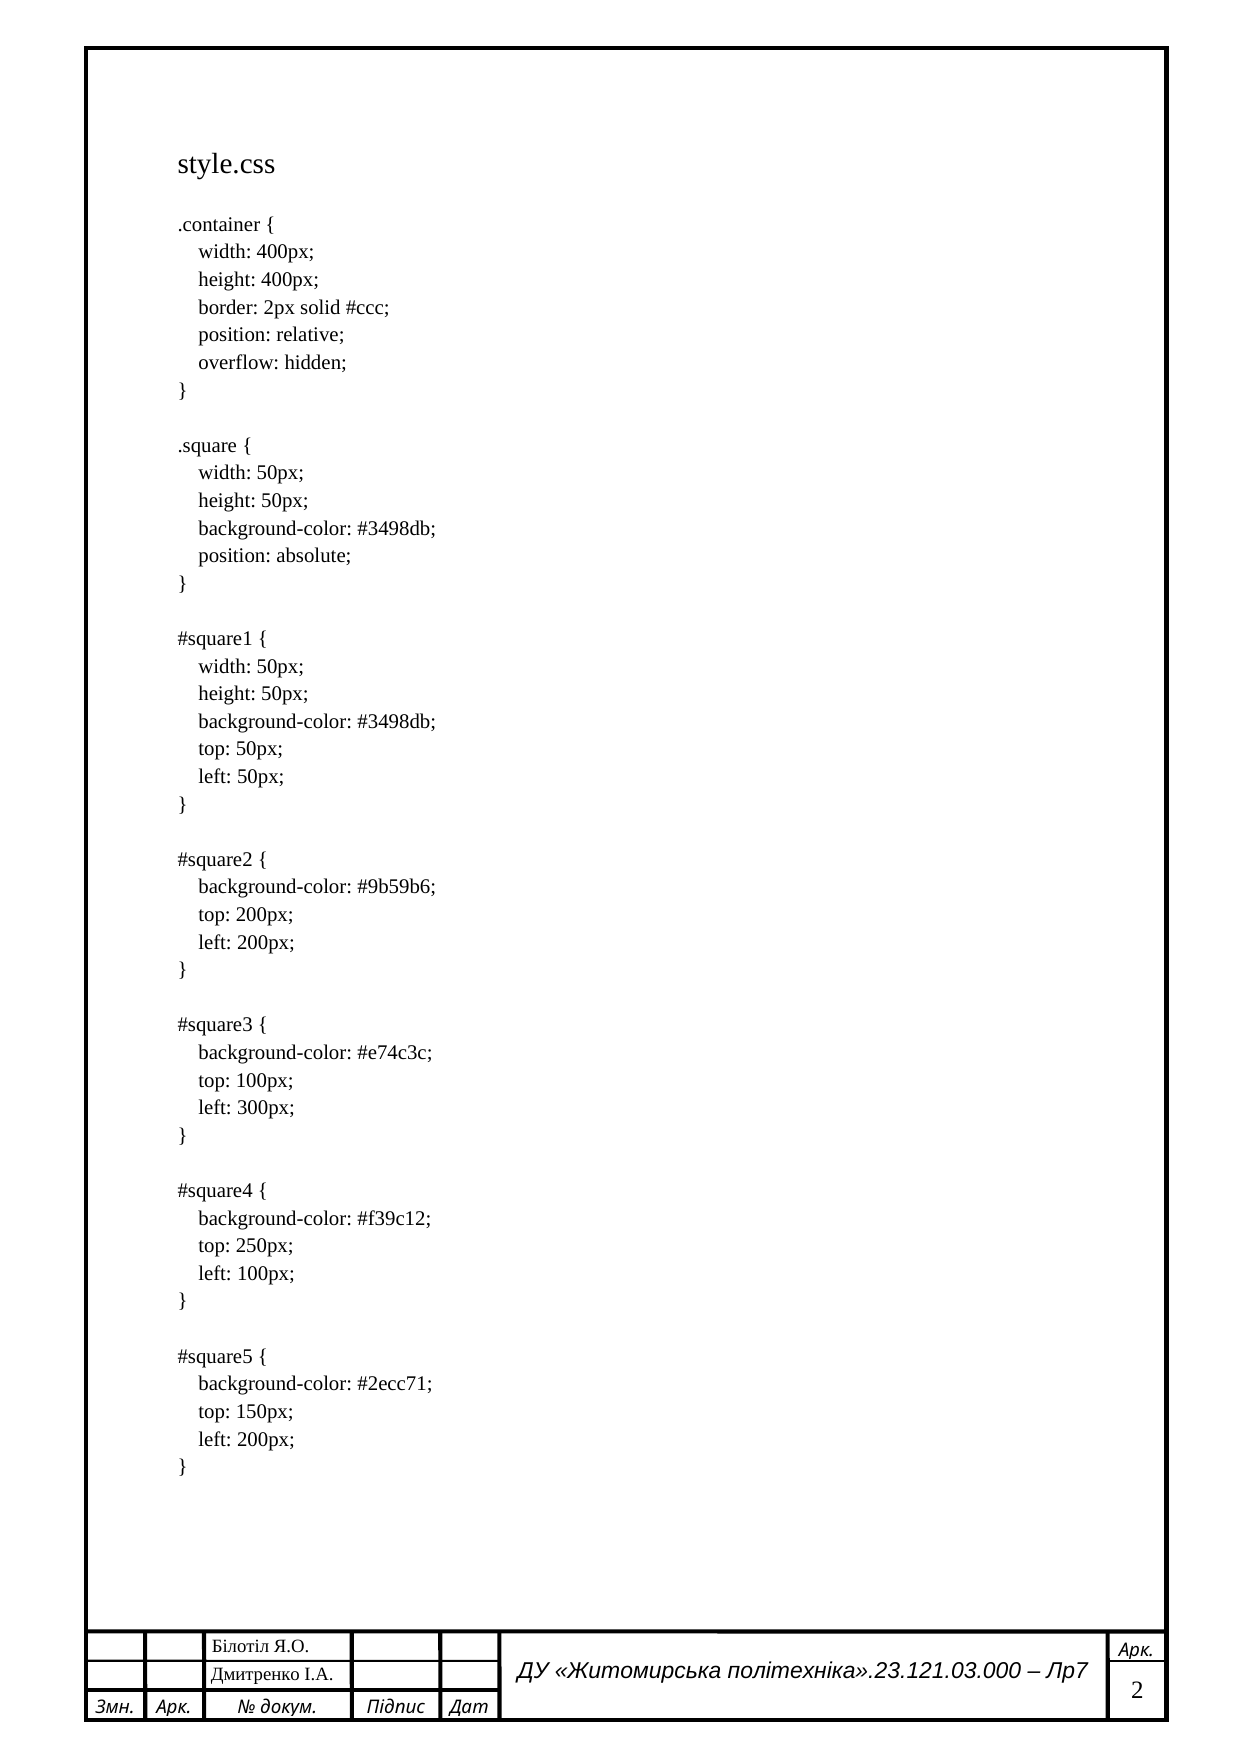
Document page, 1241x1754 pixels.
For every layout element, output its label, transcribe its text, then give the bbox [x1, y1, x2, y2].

text width: 50px; [177, 460, 1152, 484]
text width: 400px; [177, 239, 1152, 263]
text } [177, 377, 1152, 402]
text style.css [177, 146, 1152, 179]
text height: 400px; [177, 267, 1152, 291]
text left: 200px; [177, 929, 1152, 954]
text border: 2px solid #ccc; [177, 295, 1152, 319]
text } [177, 1123, 1152, 1147]
text top: 150px; [177, 1399, 1152, 1423]
text position: absolute; [177, 543, 1152, 567]
text background-color: #3498db; [177, 516, 1152, 539]
text } [177, 792, 1152, 816]
text left: 100px; [177, 1261, 1152, 1285]
text position: relative; [177, 322, 1152, 346]
text background-color: #f39c12; [177, 1206, 1152, 1230]
text background-color: #2ecc71; [177, 1371, 1152, 1395]
text height: 50px; [177, 681, 1152, 705]
text top: 250px; [177, 1233, 1152, 1257]
text } [177, 1288, 1152, 1312]
text #square4 { [177, 1178, 1152, 1202]
text width: 50px; [177, 653, 1152, 678]
text } [177, 571, 1152, 595]
text } [177, 957, 1152, 981]
text .square { [177, 433, 1152, 457]
text background-color: #9b59b6; [177, 874, 1152, 898]
text background-color: #3498db; [177, 709, 1152, 733]
text #square1 { [177, 626, 1152, 650]
text #square3 { [177, 1012, 1152, 1036]
text left: 300px; [177, 1095, 1152, 1119]
text .container { [177, 212, 1152, 236]
text #square5 { [177, 1344, 1152, 1368]
text top: 100px; [177, 1068, 1152, 1092]
text height: 50px; [177, 488, 1152, 512]
text } [177, 1454, 1152, 1478]
text top: 200px; [177, 902, 1152, 926]
text left: 200px; [177, 1426, 1152, 1451]
text top: 50px; [177, 736, 1152, 760]
text left: 50px; [177, 764, 1152, 788]
text overflow: hidden; [177, 350, 1152, 374]
text background-color: #e74c3c; [177, 1040, 1152, 1064]
text #square2 { [177, 847, 1152, 871]
